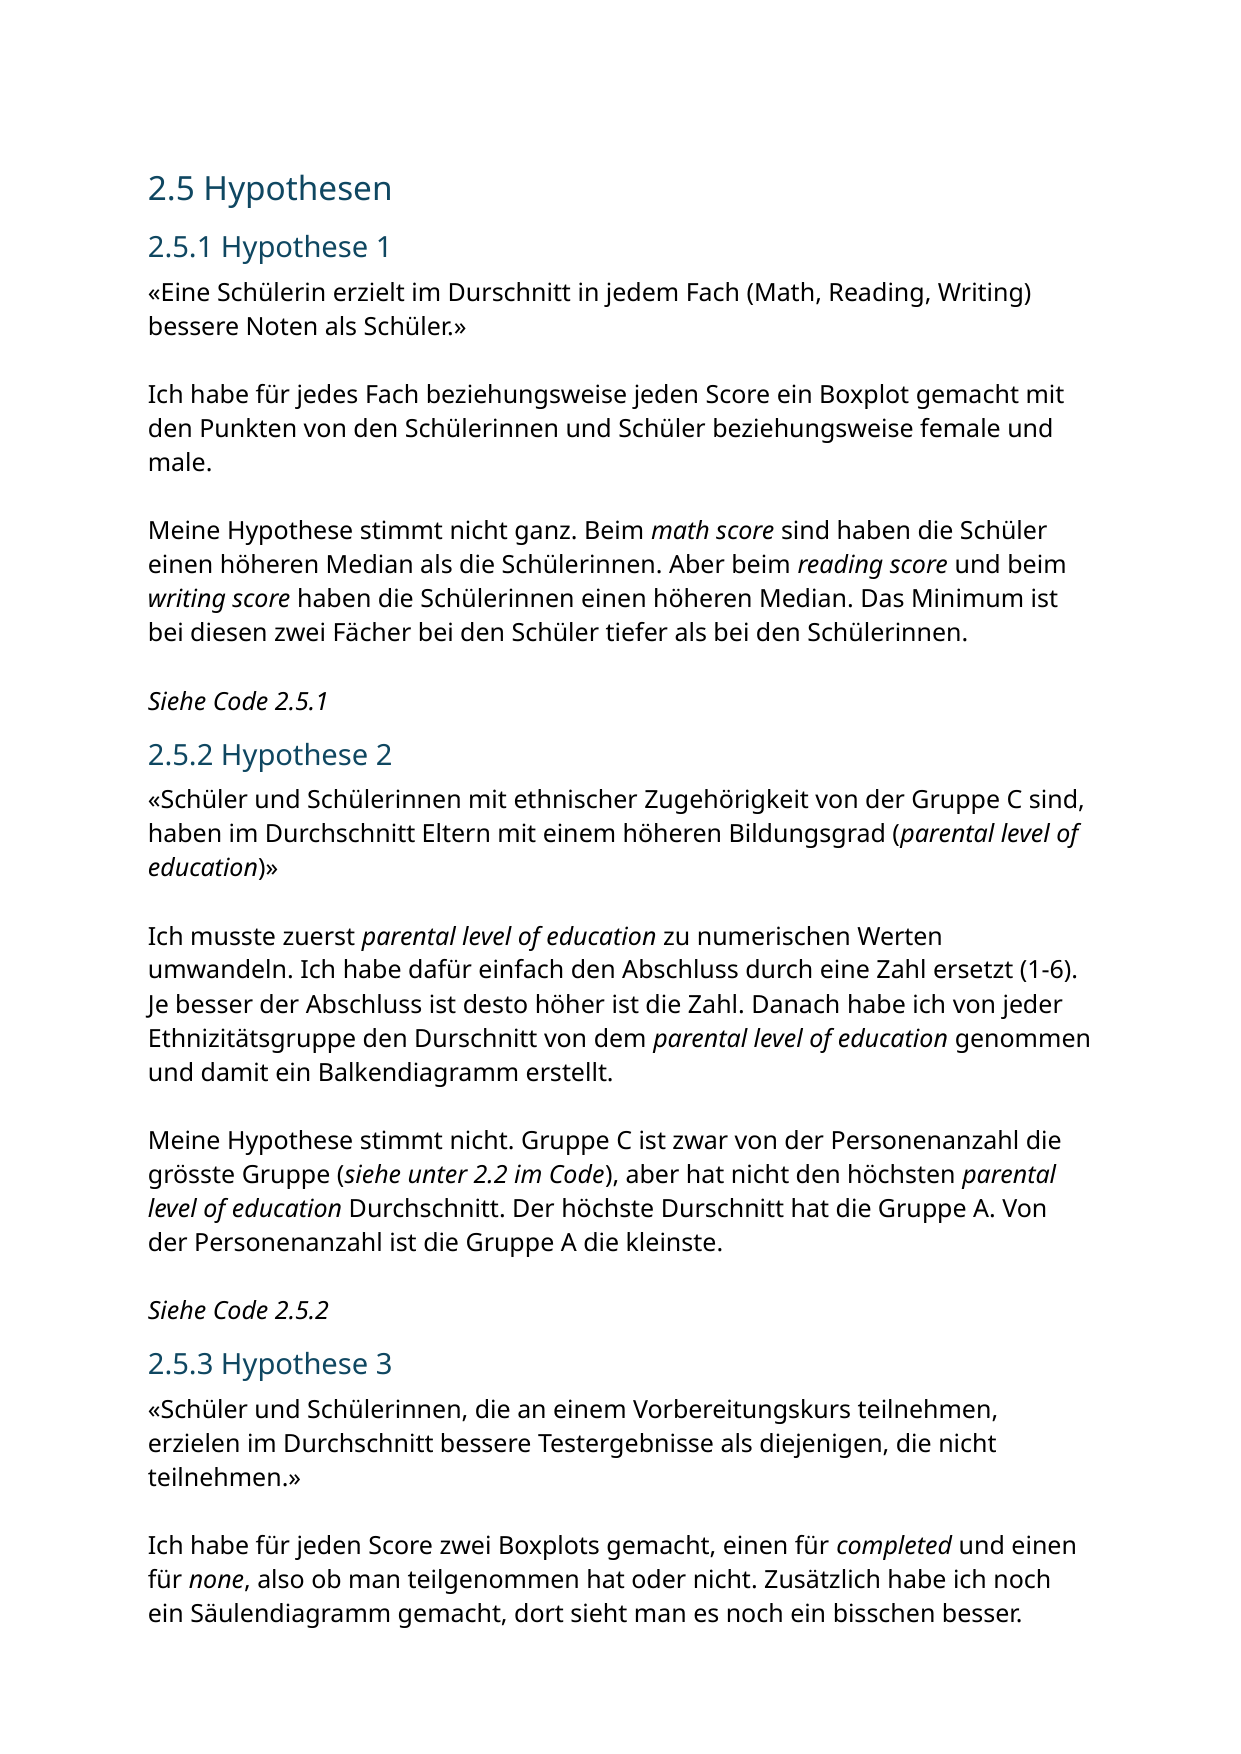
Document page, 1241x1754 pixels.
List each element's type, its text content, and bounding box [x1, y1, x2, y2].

text Ich habe für jedes Fach beziehungsweise jeden Score ein Boxplot gemacht mit den Punkten von den Schülerinnen und Schüler beziehungsweise female und male. [148, 377, 1093, 479]
text Meine Hypothese stimmt nicht. Gruppe C ist zwar von der Personenanzahl die grösste Gruppe (siehe unter 2.2 im Code), aber hat nicht den höchsten parental level of education Durchschnitt. Der höchste Durschnitt hat die Gruppe A. Von der Personenanzahl ist die Gruppe A die kleinste. [148, 1122, 1093, 1259]
subtitle 2.5.3 Hypothese 3 [148, 1343, 1093, 1383]
text Siehe Code 2.5.2 [148, 1293, 1093, 1327]
subtitle 2.5 Hypothesen [148, 164, 1093, 210]
text Siehe Code 2.5.1 [148, 683, 1093, 717]
text «Schüler und Schülerinnen, die an einem Vorbereitungskurs teilnehmen, erzielen im Durchschnitt bessere Testergebnisse als diejenigen, die nicht teilnehmen.» [148, 1392, 1093, 1494]
subtitle 2.5.2 Hypothese 2 [148, 734, 1093, 773]
text «Eine Schülerin erzielt im Durschnitt in jedem Fach (Math, Reading, Writing) bessere Noten als Schüler.» [148, 274, 1093, 342]
text Ich habe für jeden Score zwei Boxplots gemacht, einen für completed und einen für none, also ob man teilgenommen hat oder nicht. Zusätzlich habe ich noch ein Säulendiagramm gemacht, dort sieht man es noch ein bisschen besser. [148, 1528, 1093, 1630]
text Ich musste zuerst parental level of education zu numerischen Werten umwandeln. Ich habe dafür einfach den Abschluss durch eine Zahl ersetzt (1-6). Je besser der Abschluss ist desto höher ist die Zahl. Danach habe ich von jeder Ethnizitätsgruppe den Durschnitt von dem parental level of education genommen und damit ein Balkendiagramm erstellt. [148, 918, 1093, 1088]
text «Schüler und Schülerinnen mit ethnischer Zugehörigkeit von der Gruppe C sind, haben im Durchschnitt Eltern mit einem höheren Bildungsgrad (parental level of education)» [148, 782, 1093, 884]
subtitle 2.5.1 Hypothese 1 [148, 226, 1093, 266]
text Meine Hypothese stimmt nicht ganz. Beim math score sind haben die Schüler einen höheren Median als die Schülerinnen. Aber beim reading score und beim writing score haben die Schülerinnen einen höheren Median. Das Minimum ist bei diesen zwei Fächer bei den Schüler tiefer als bei den Schülerinnen. [148, 513, 1093, 649]
